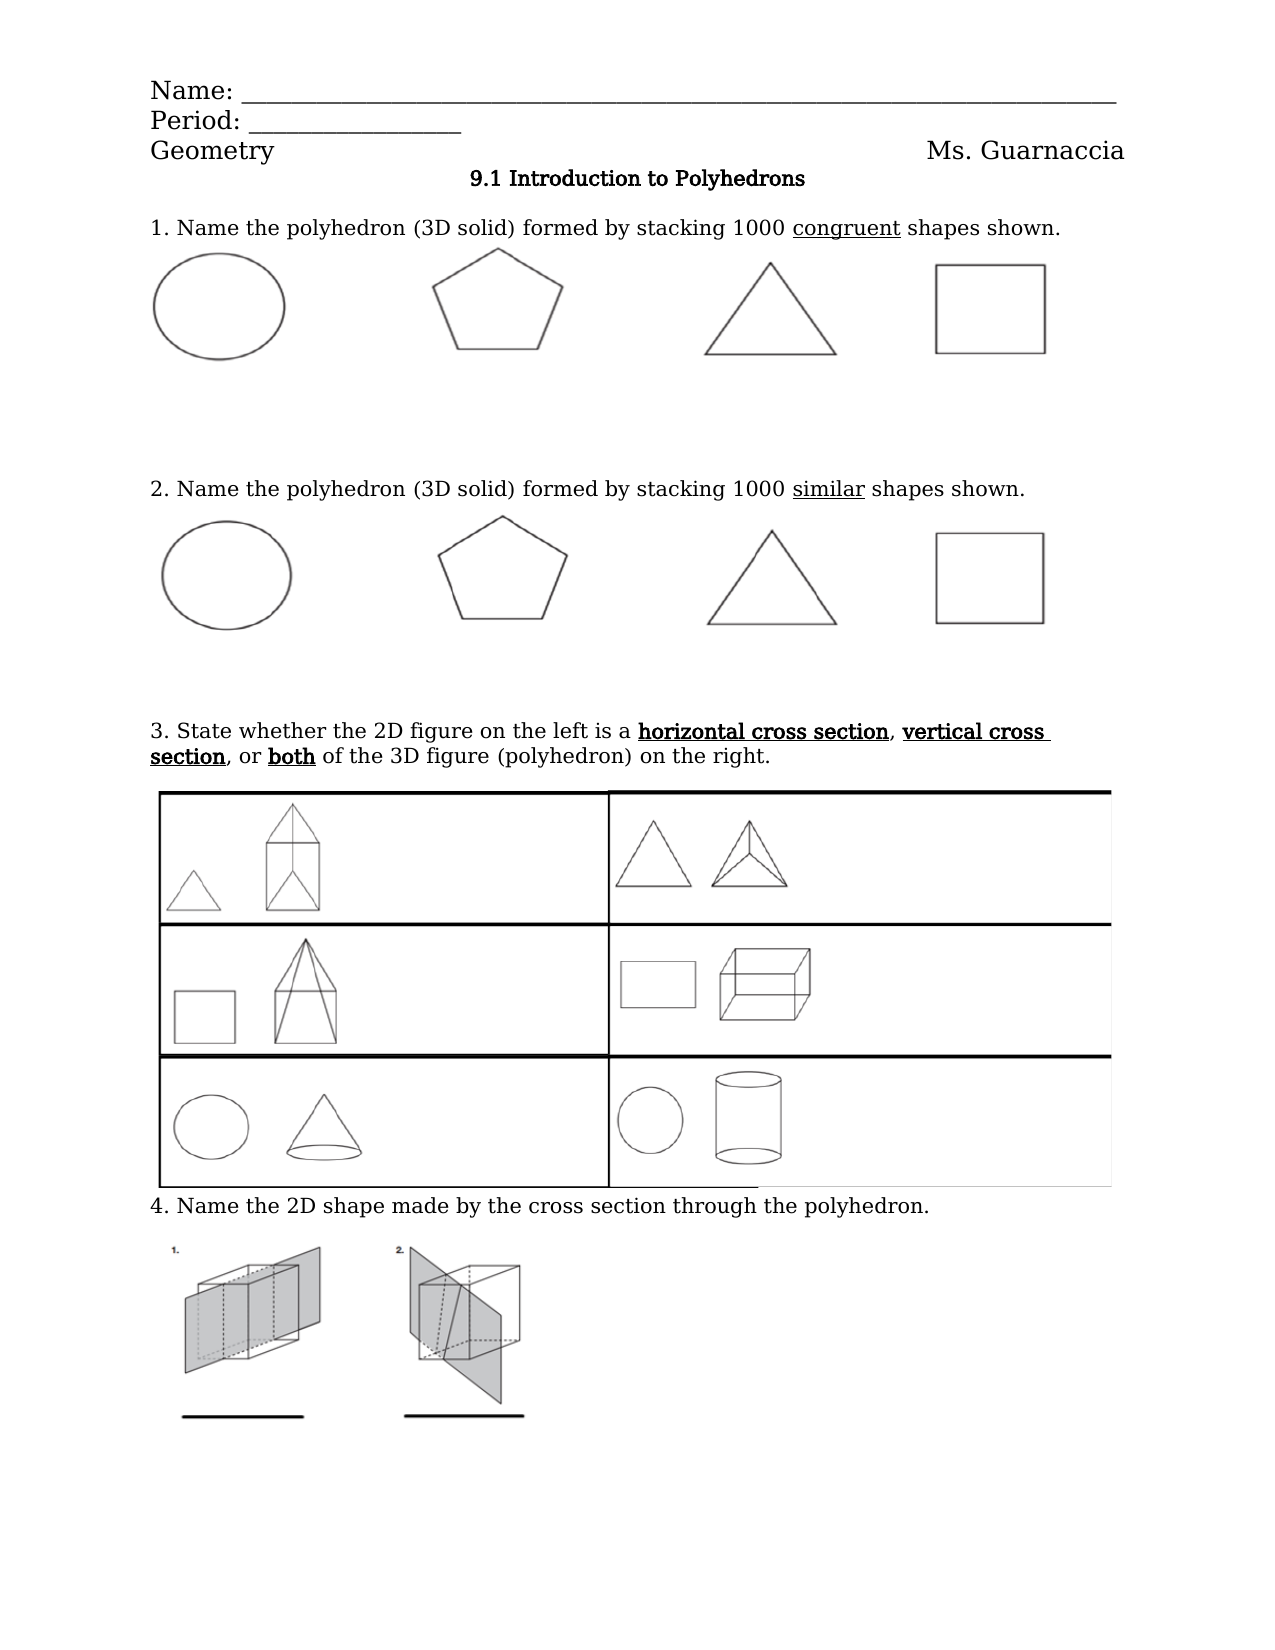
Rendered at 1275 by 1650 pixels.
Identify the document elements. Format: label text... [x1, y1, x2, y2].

text 2. Name the polyhedron (3D solid) formed by stacking 1000 similar shapes shown. [150, 476, 1125, 501]
picture [158, 790, 1112, 1188]
picture [150, 240, 1059, 377]
picture [150, 1243, 555, 1434]
text 3. State whether the 2D figure on the left is a horizontal cross section, vertical cross section, or both of the 3D figure (polyhedron) on the right. [150, 718, 1125, 768]
text 1. Name the polyhedron (3D solid) formed by stacking 1000 congruent shapes shown. [150, 215, 1125, 240]
text 9.1 Introduction to Polyhedrons [150, 165, 1125, 190]
picture [150, 501, 1059, 644]
